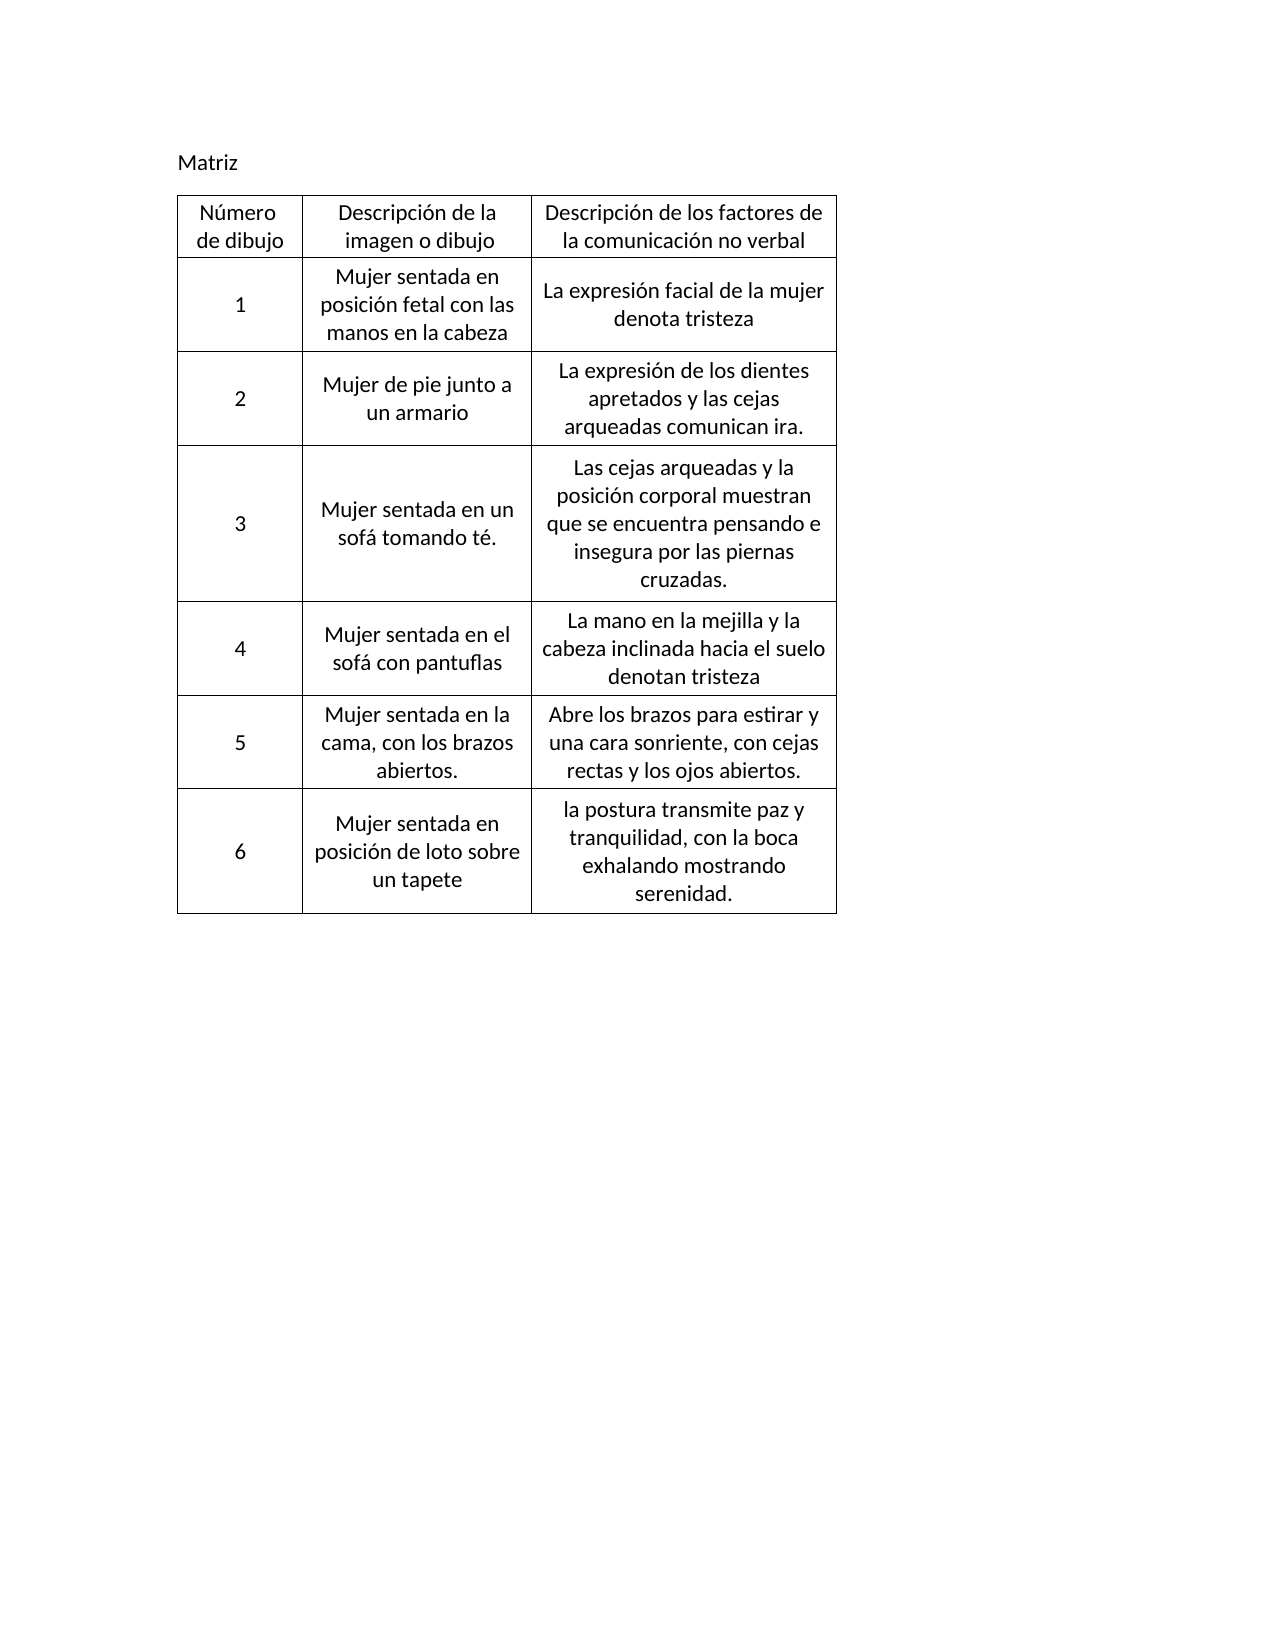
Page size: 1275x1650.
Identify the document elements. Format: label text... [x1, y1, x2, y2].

table_cell Mujer sentada en posición de loto sobre un tapete [303, 789, 531, 913]
table_cell Mujer sentada en un sofá tomando té. [303, 446, 531, 601]
table_header Número de dibujo [178, 196, 302, 257]
table_cell La mano en la mejilla y la cabeza inclinada hacia el suelo denotan tristeza [532, 602, 836, 694]
table_cell 2 [178, 352, 302, 444]
table_cell 1 [178, 258, 302, 351]
table_header Descripción de los factores de la comunicación no verbal [532, 196, 836, 257]
table_cell Mujer sentada en posición fetal con las manos en la cabeza [303, 258, 531, 351]
table_cell La expresión de los dientes apretados y las cejas arqueadas comunican ira. [532, 352, 836, 444]
table_cell 4 [178, 602, 302, 694]
table_cell 3 [178, 446, 302, 601]
table_cell Mujer de pie junto a un armario [303, 352, 531, 444]
table_cell Mujer sentada en el sofá con pantuflas [303, 602, 531, 694]
text Matriz [177, 148, 1098, 176]
table_cell Las cejas arqueadas y la posición corporal muestran que se encuentra pensando e insegura por las piernas cruzadas. [532, 446, 836, 601]
table_cell 6 [178, 789, 302, 913]
table_cell la postura transmite paz y tranquilidad, con la boca exhalando mostrando serenidad. [532, 789, 836, 913]
table_cell La expresión facial de la mujer denota tristeza [532, 258, 836, 351]
table_cell Abre los brazos para estirar y una cara sonriente, con cejas rectas y los ojos abiertos. [532, 696, 836, 788]
table_cell 5 [178, 696, 302, 788]
table_header Descripción de la imagen o dibujo [303, 196, 531, 257]
table_cell Mujer sentada en la cama, con los brazos abiertos. [303, 696, 531, 788]
